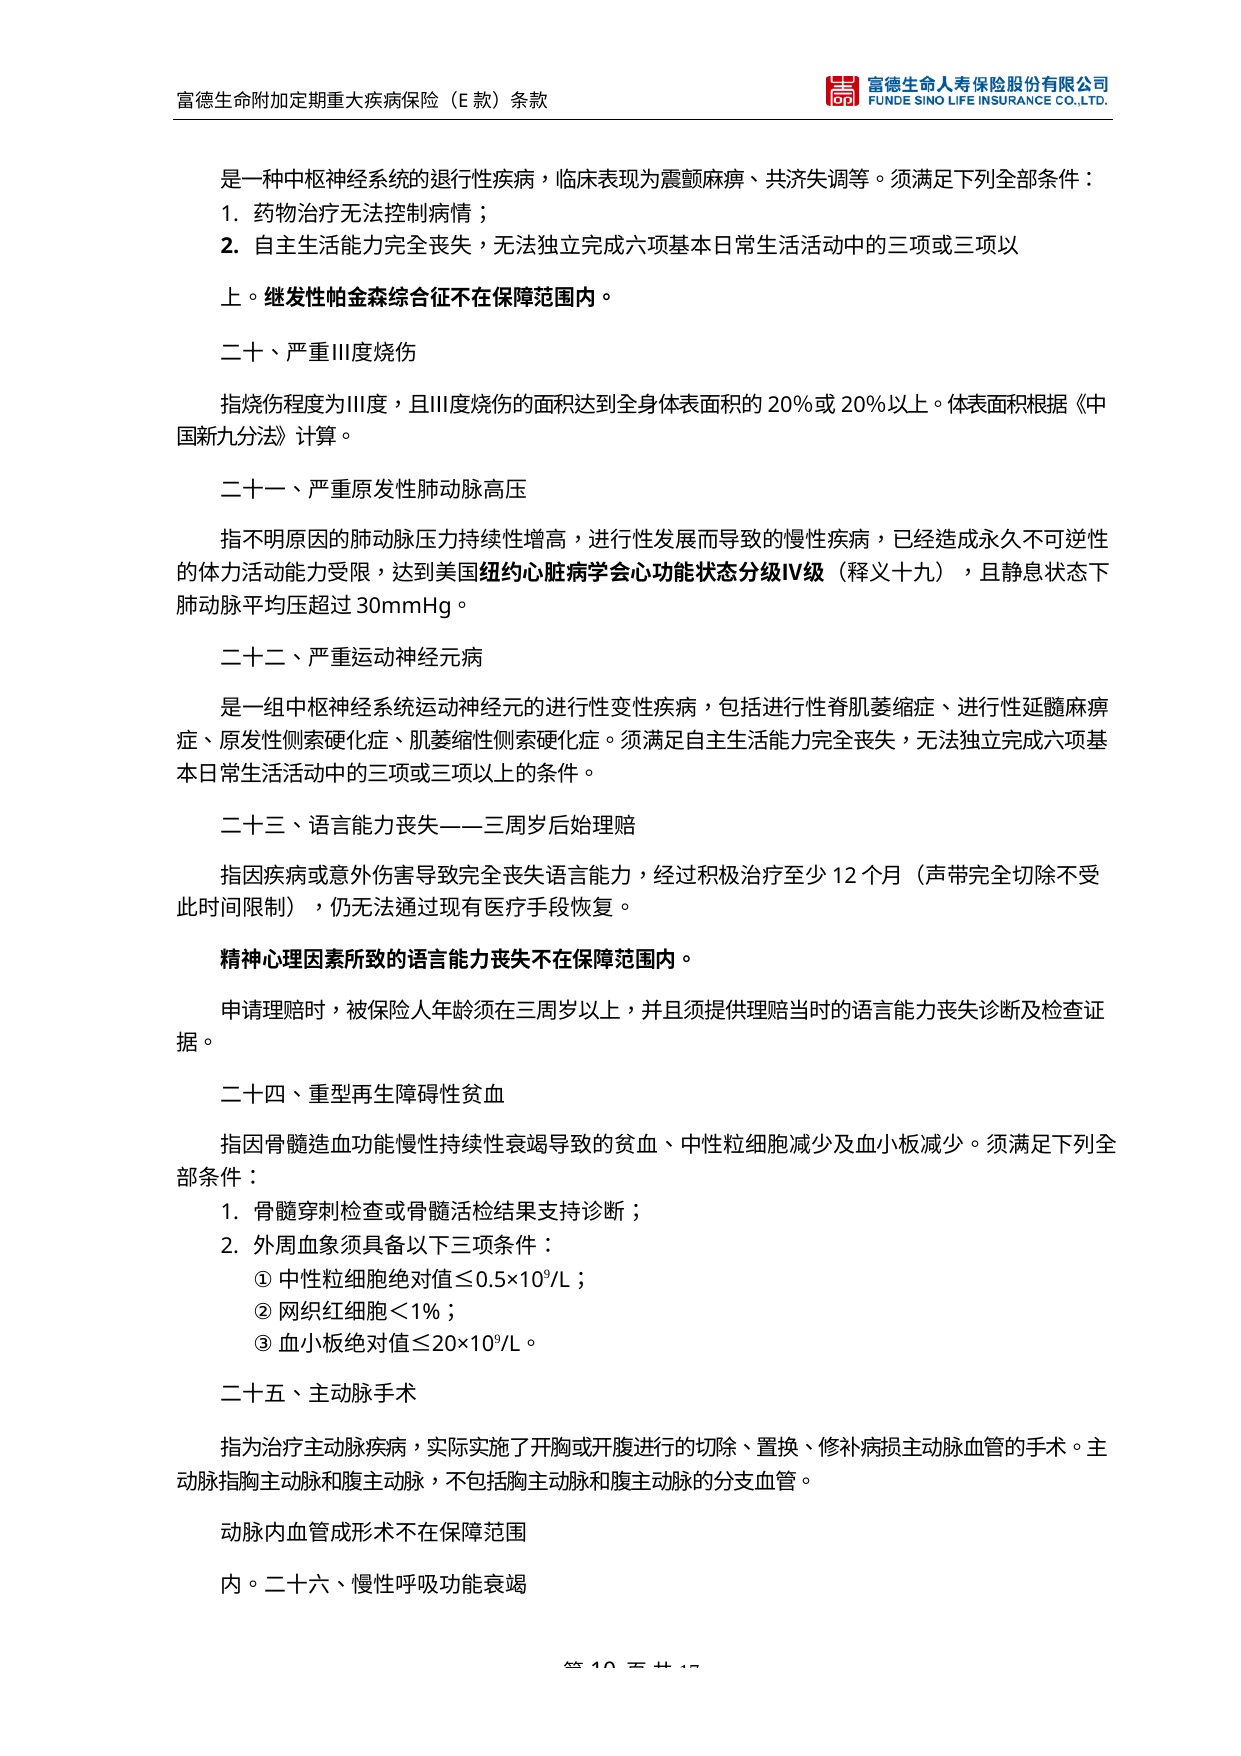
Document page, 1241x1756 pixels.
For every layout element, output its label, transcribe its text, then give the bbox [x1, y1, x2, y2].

list 药物治疗无法控制病情； [220, 197, 1132, 227]
text 动脉内血管成形术不在保障范围内。二十六、慢性呼吸功能衰竭 [220, 1517, 570, 1599]
subtitle 精神心理因素所致的语言能力丧失不在保障范围内。 [220, 944, 1132, 974]
text 二十一、严重原发性肺动脉高压 [220, 473, 1132, 503]
text 指不明原因的肺动脉压力持续性增高，进行性发展而导致的慢性疾病，已经造成永久不可逆性的体力活动能力受限，达到美国纽约心脏病学会心功能状态分级Ⅳ级（释义十九），且静息状态下肺动脉平均压超过30mmHg。 [177, 524, 1111, 620]
text 指为治疗主动脉疾病，实际实施了开胸或开腹进行的切除、置换、修补病损主动脉血管的手术。主动脉指胸主动脉和腹主动脉，不包括胸主动脉和腹主动脉的分支血管。 [177, 1432, 1120, 1496]
text ③ 血小板绝对值≤20×109/L。二十五、主动脉手术 [220, 1328, 556, 1407]
text 二十、严重Ⅲ度烧伤 [220, 337, 1132, 367]
list 外周血象须具备以下三项条件： [220, 1230, 1132, 1259]
list 自主生活能力完全丧失，无法独立完成六项基本日常生活活动中的三项或三项以上。继发性帕金森综合征不在保障范围内。 [220, 230, 1062, 312]
picture [825, 73, 1108, 107]
text ① 中性粒细胞绝对值≤0.5×109/L； [253, 1264, 1132, 1293]
text 指因疾病或意外伤害导致完全丧失语言能力，经过积极治疗至少12个月（声带完全切除不受此时间限制），仍无法通过现有医疗手段恢复。 [177, 860, 1111, 922]
text 申请理赔时，被保险人年龄须在三周岁以上，并且须提供理赔当时的语言能力丧失诊断及检查证据。 [177, 995, 1111, 1057]
text 是一组中枢神经系统运动神经元的进行性变性疾病，包括进行性脊肌萎缩症、进行性延髓麻痹症、原发性侧索硬化症、肌萎缩性侧索硬化症。须满足自主生活能力完全丧失，无法独立完成六项基本日常生活活动中的三项或三项以上的条件。 [177, 692, 1111, 788]
text 指烧伤程度为Ⅲ度，且Ⅲ度烧伤的面积达到全身体表面积的20％或20％以上。体表面积根据《中国新九分法》计算。 [177, 389, 1111, 451]
text 二十三、语言能力丧失——三周岁后始理赔 [220, 810, 1132, 839]
list 骨髓穿刺检查或骨髓活检结果支持诊断； [220, 1196, 1132, 1226]
text 二十四、重型再生障碍性贫血 [220, 1079, 1132, 1109]
text 是一种中枢神经系统的退行性疾病，临床表现为震颤麻痹、共济失调等。须满足下列全部条件： [220, 163, 1132, 193]
text 二十二、严重运动神经元病 [220, 642, 1132, 671]
text 指因骨髓造血功能慢性持续性衰竭导致的贫血、中性粒细胞减少及血小板减少。须满足下列全部条件： [177, 1129, 1118, 1191]
text ② 网织红细胞＜1%； [253, 1296, 1132, 1326]
